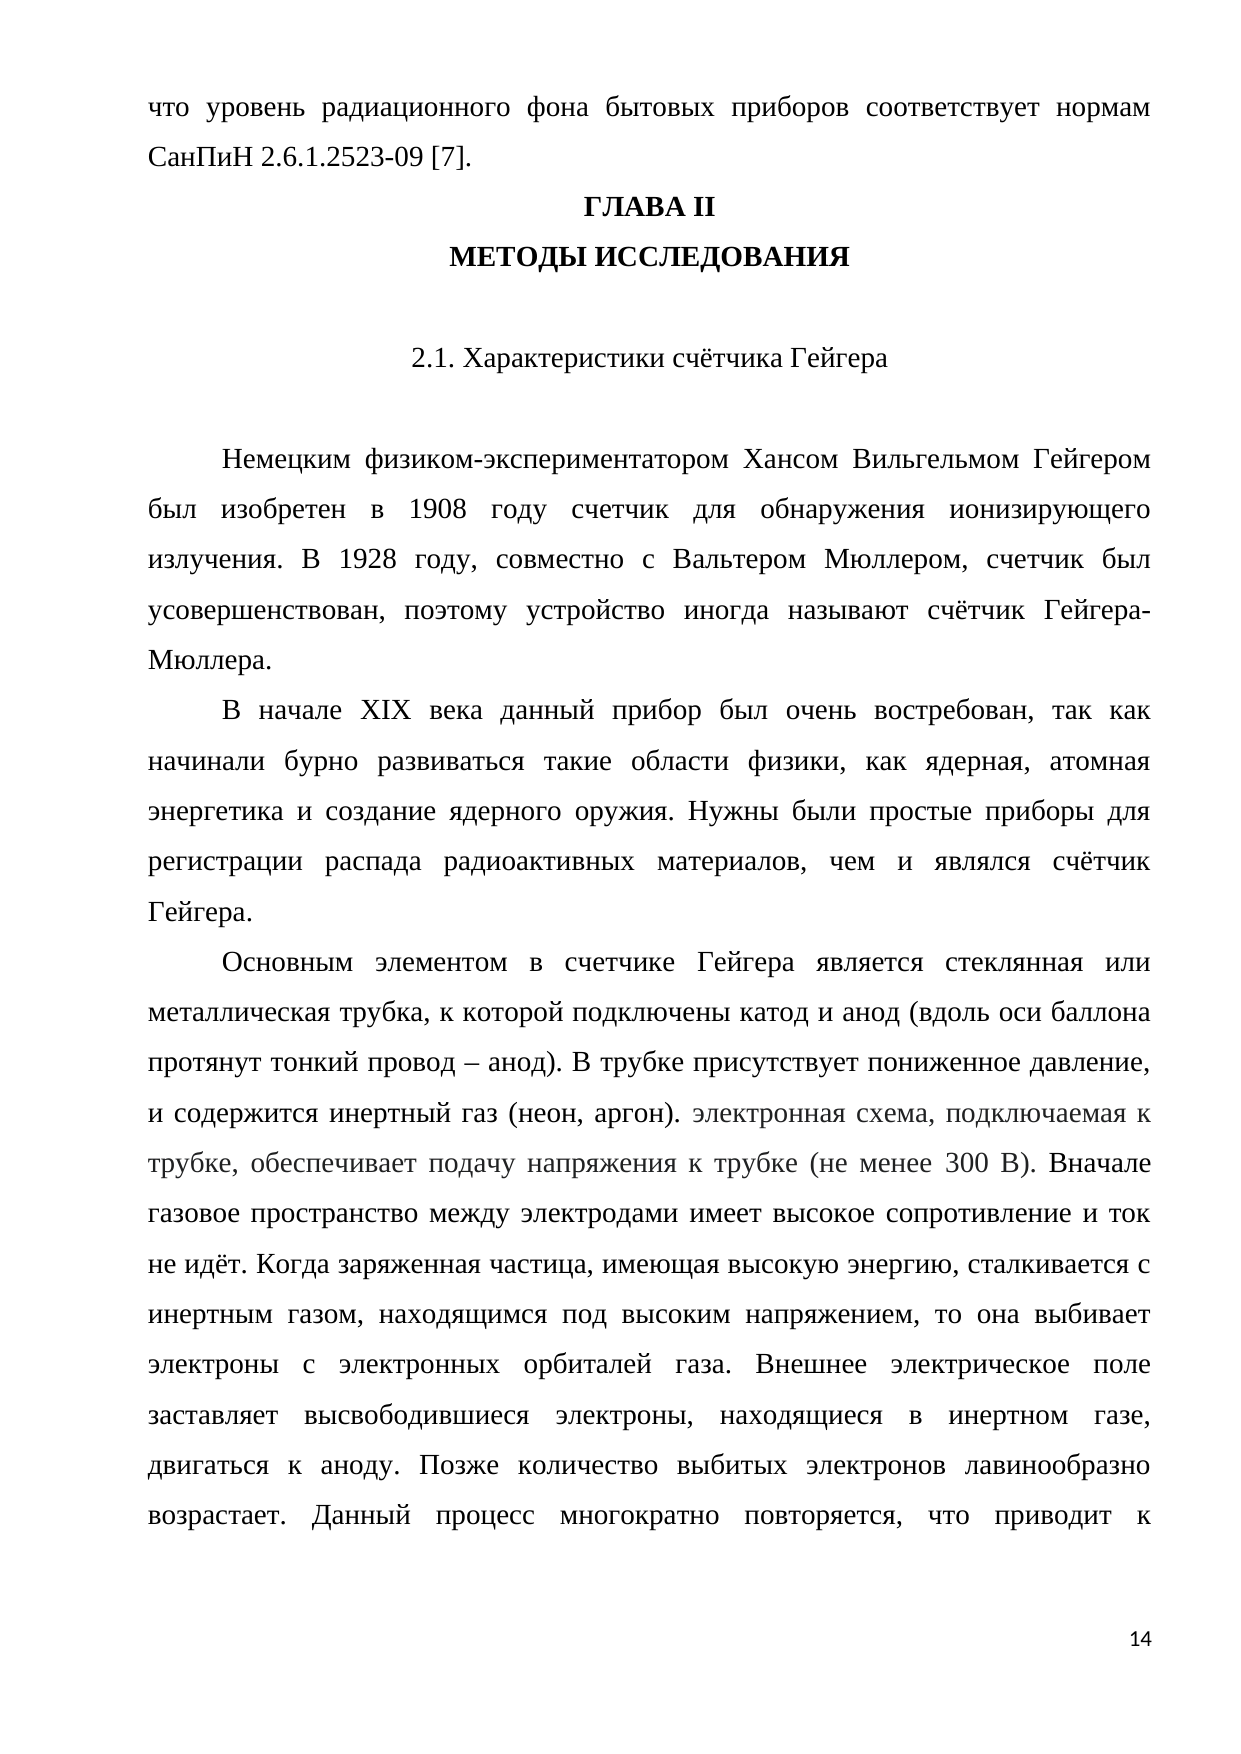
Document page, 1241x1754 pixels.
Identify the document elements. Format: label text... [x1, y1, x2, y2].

text Немецким физиком-экспериментатором Хансом Вильгельмом Гейгером был изобретен в 1908 году счетчик для обнаружения ионизирующего излучения. В 1928 году, совместно с Вальтером Мюллером, счетчик был усовершенствован, поэтому устройство иногда называют счётчик Гейгера-Мюллера. [148, 441, 1152, 676]
text ГЛАВА II [148, 189, 1152, 223]
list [148, 89, 1152, 172]
list МЕТОДЫ ИССЛЕДОВАНИЯ [148, 239, 1152, 273]
text В начале XIX века данный прибор был очень востребован, так как начинали бурно развиваться такие области физики, как ядерная, атомная энергетика и создание ядерного оружия. Нужны были простые приборы для регистрации распада радиоактивных материалов, чем и являлся счётчик Гейгера. [148, 692, 1152, 927]
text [148, 944, 1152, 1531]
text 2.1. Характеристики счётчика Гейгера [148, 340, 1152, 374]
